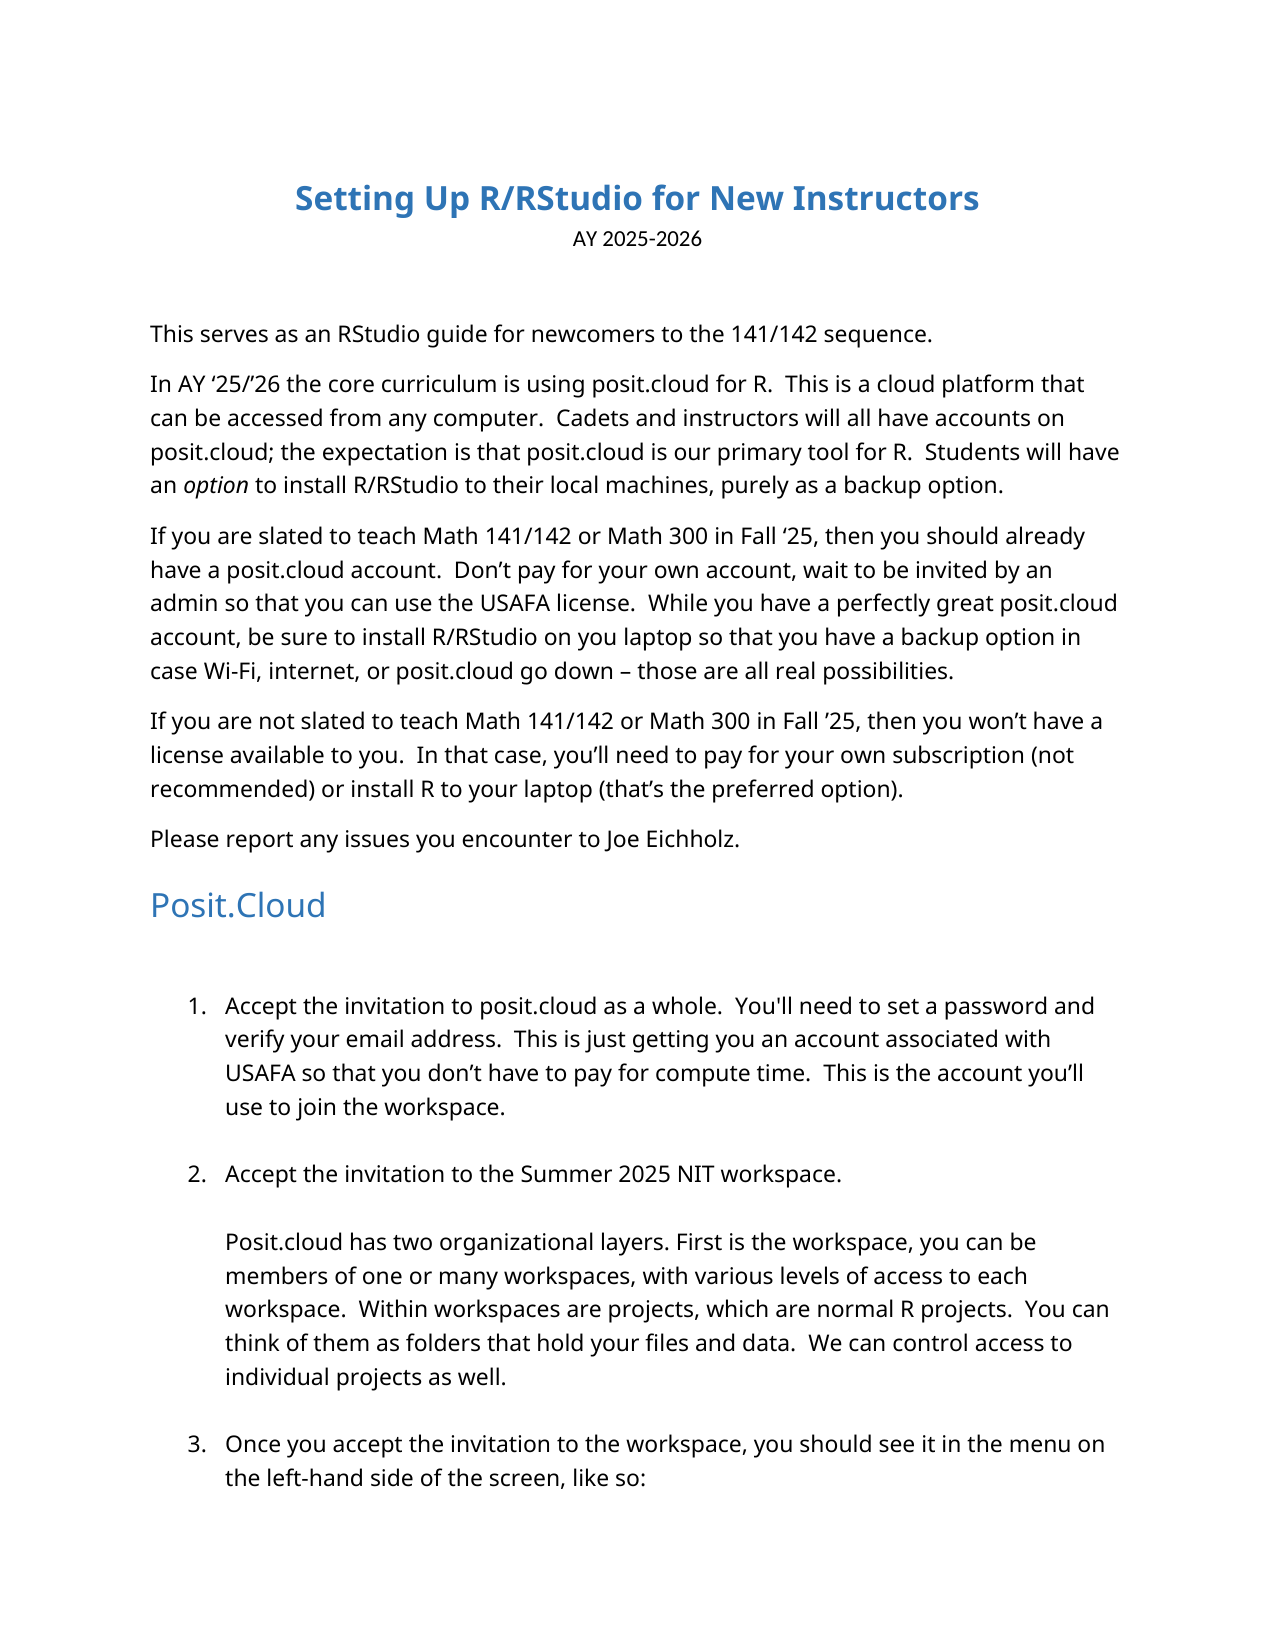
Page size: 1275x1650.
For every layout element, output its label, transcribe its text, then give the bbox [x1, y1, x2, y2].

list Accept the invitation to posit.cloud as a whole. You'll need to set a password and verify your email address. This is just getting you an account associated with USAFA so that you don’t have to pay for compute time. This is the account you’ll use to join the workspace. [187, 989, 1125, 1122]
text In AY ‘25/’26 the core curriculum is using posit.cloud for R. This is a cloud platform that can be accessed from any computer. Cadets and instructors will all have accounts on posit.cloud; the expectation is that posit.cloud is our primary tool for R. Students will have an option to install R/RStudio to their local machines, purely as a backup option. [150, 368, 1125, 501]
list Posit.cloud has two organizational layers. First is the workspace, you can be members of one or many workspaces, with various levels of access to each workspace. Within workspaces are projects, which are normal R projects. You can think of them as folders that hold your files and data. We can control access to individual projects as well. [225, 1226, 1125, 1392]
text If you are not slated to teach Math 141/142 or Math 300 in Fall ’25, then you won’t have a license available to you. In that case, you’ll need to pay for your own subscription (not recommended) or install R to your laptop (that’s the preferred option). [150, 705, 1125, 804]
text This serves as an RStudio guide for newcomers to the 141/142 sequence. [150, 318, 1125, 349]
text AY 2025-2026 [150, 224, 1125, 252]
list Accept the invitation to the Summer 2025 NIT workspace. [187, 1158, 1125, 1189]
subtitle Posit.Cloud [150, 882, 1125, 927]
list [187, 1428, 1125, 1493]
text If you are slated to teach Math 141/142 or Math 300 in Fall ‘25, then you should already have a posit.cloud account. Don’t pay for your own account, wait to be invited by an admin so that you can use the USAFA license. While you have a perfectly great posit.cloud account, be sure to install R/RStudio on you laptop so that you have a backup option in case Wi-Fi, internet, or posit.cloud go down – those are all real possibilities. [150, 520, 1125, 686]
text Please report any issues you encounter to Joe Eichholz. [150, 823, 1125, 854]
subtitle Setting Up R/RStudio for New Instructors [150, 175, 1125, 220]
